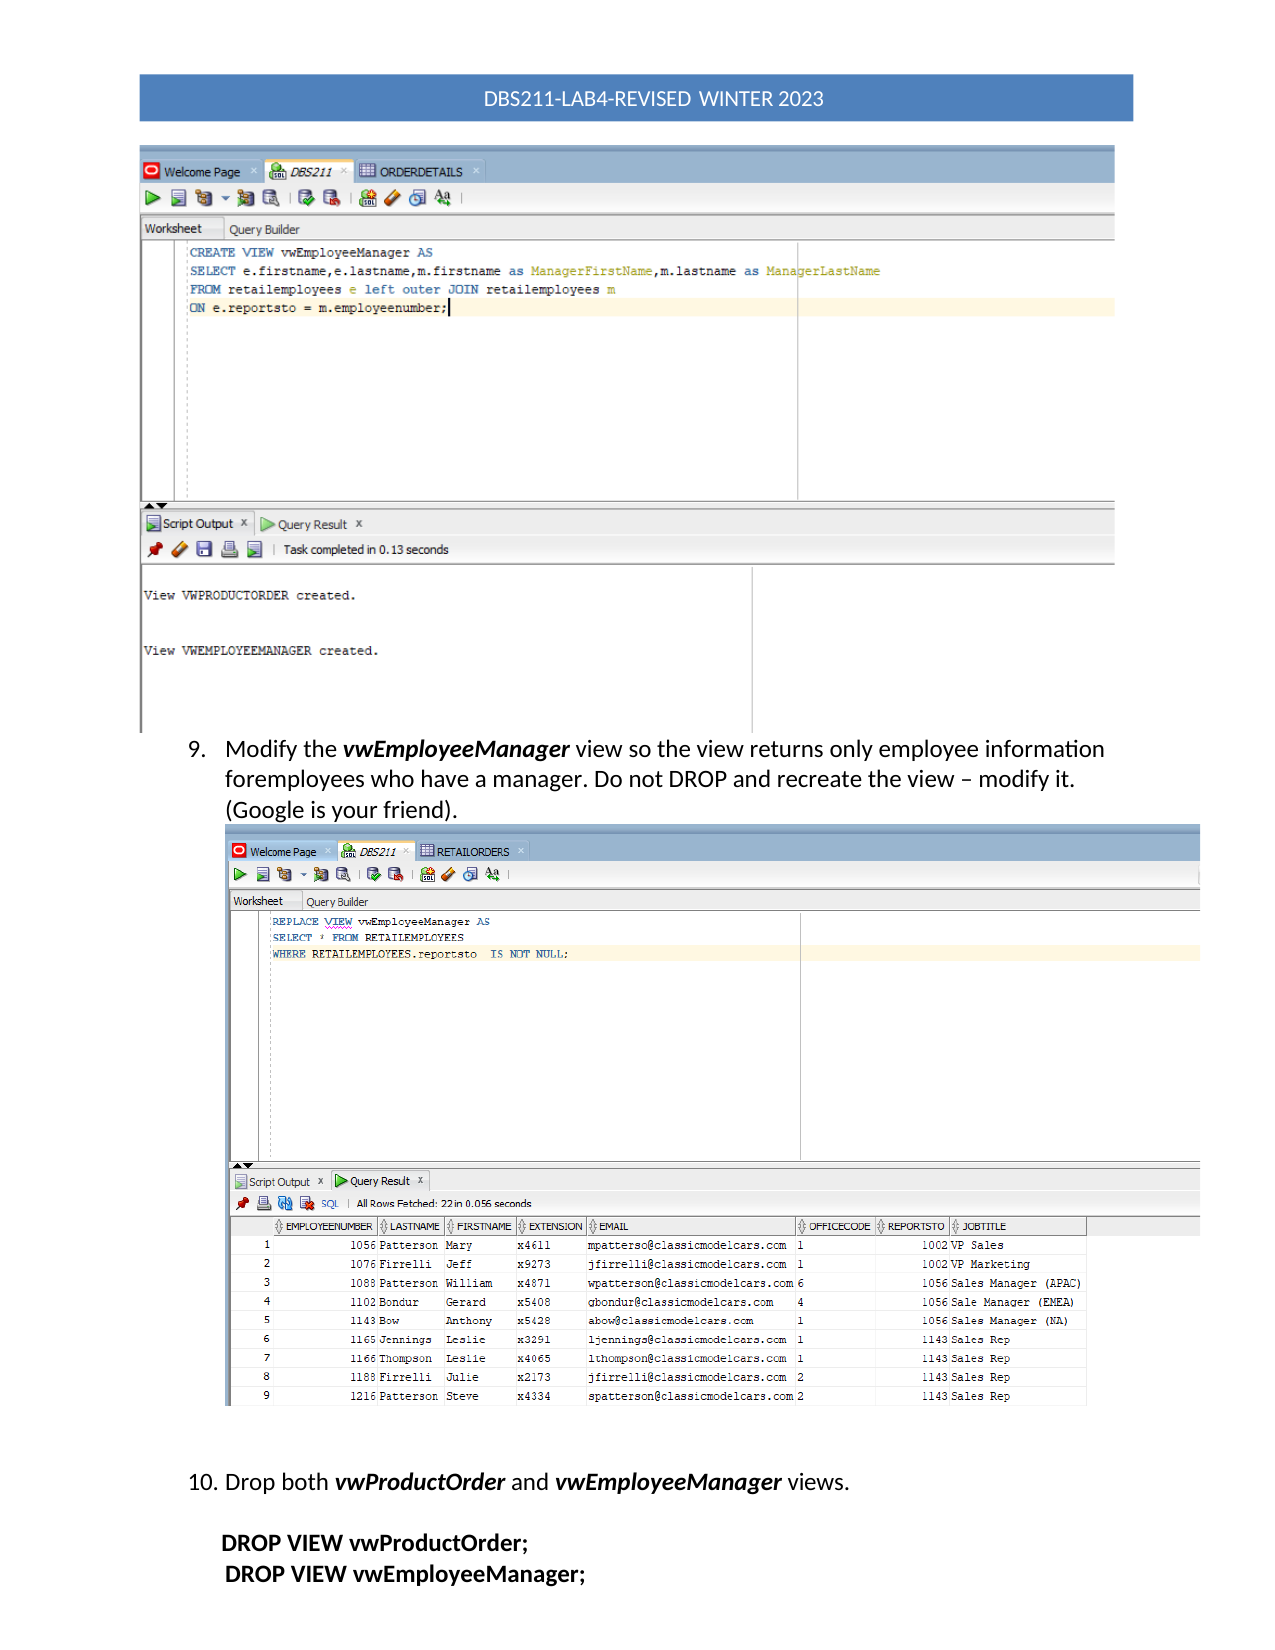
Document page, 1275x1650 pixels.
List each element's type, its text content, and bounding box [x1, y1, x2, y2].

picture [139, 145, 1115, 733]
list DROP VIEW vwProductOrder; [187, 1527, 1127, 1558]
picture [225, 824, 1200, 1406]
list DROP VIEW vwEmployeeManager; [225, 1558, 1127, 1588]
list Drop both vwProductOrder and vwEmployeeManager views. [187, 1466, 1127, 1497]
list Modify the vwEmployeeManager view so the view returns only employee information foremployees who have a manager. Do not DROP and recreate the view – modify it. (Google is your friend). [187, 733, 1106, 824]
